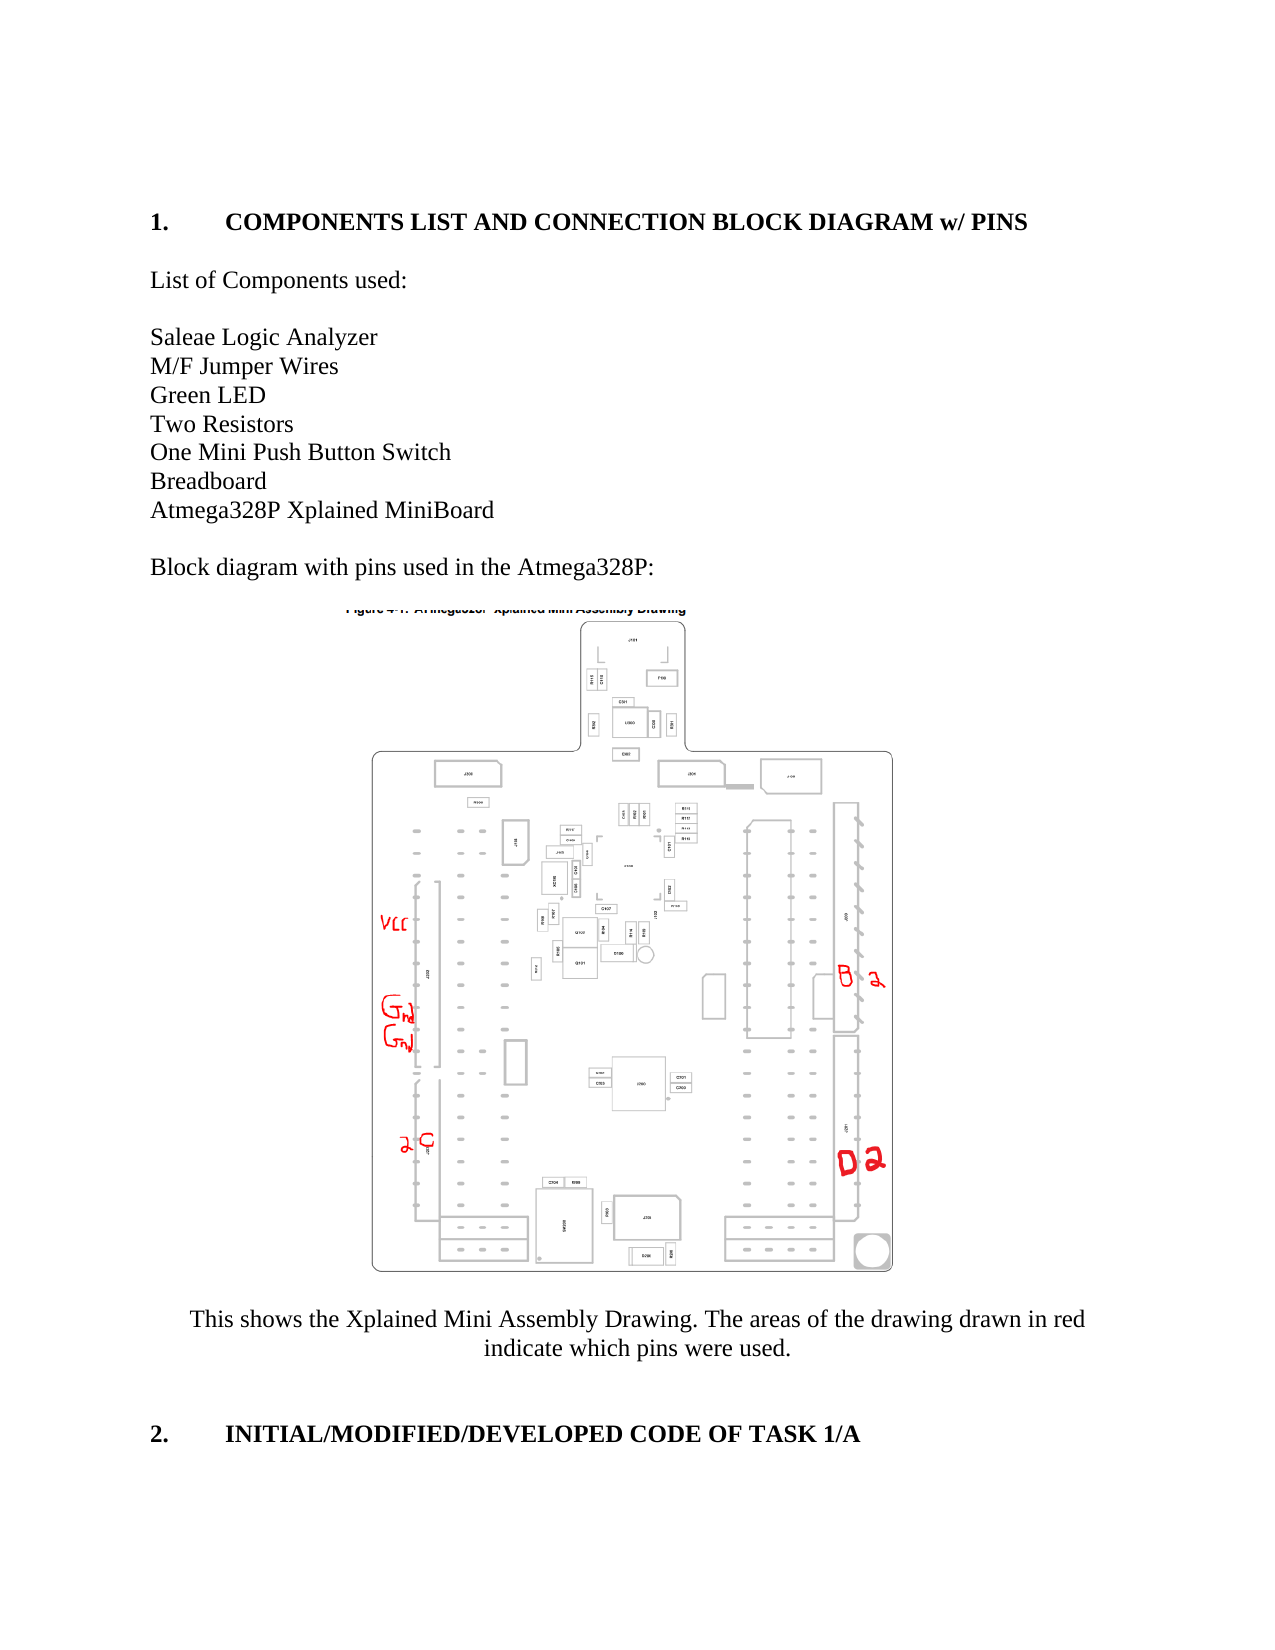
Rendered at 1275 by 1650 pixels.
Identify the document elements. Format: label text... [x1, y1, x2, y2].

picture [294, 610, 981, 1305]
text Block diagram with pins used in the Atmega328P: [150, 552, 1125, 581]
text Breadboard [150, 466, 1125, 495]
text This shows the Xplained Mini Assembly Drawing. The areas of the drawing drawn in red indicate which pins were used. [150, 1304, 1125, 1362]
text One Mini Push Button Switch [150, 437, 1125, 466]
text M/F Jumper Wires [150, 351, 1125, 380]
text Atmega328P Xplained MiniBoard [150, 495, 1125, 524]
text List of Components used: [150, 265, 1125, 294]
list COMPONENTS LIST AND CONNECTION BLOCK DIAGRAM w/ PINS [150, 207, 1125, 236]
text Two Resistors [150, 409, 1125, 437]
text Green LED [150, 380, 1125, 409]
text Saleae Logic Analyzer [150, 322, 1125, 351]
list INITIAL/MODIFIED/DEVELOPED CODE OF TASK 1/A [150, 1419, 1125, 1448]
